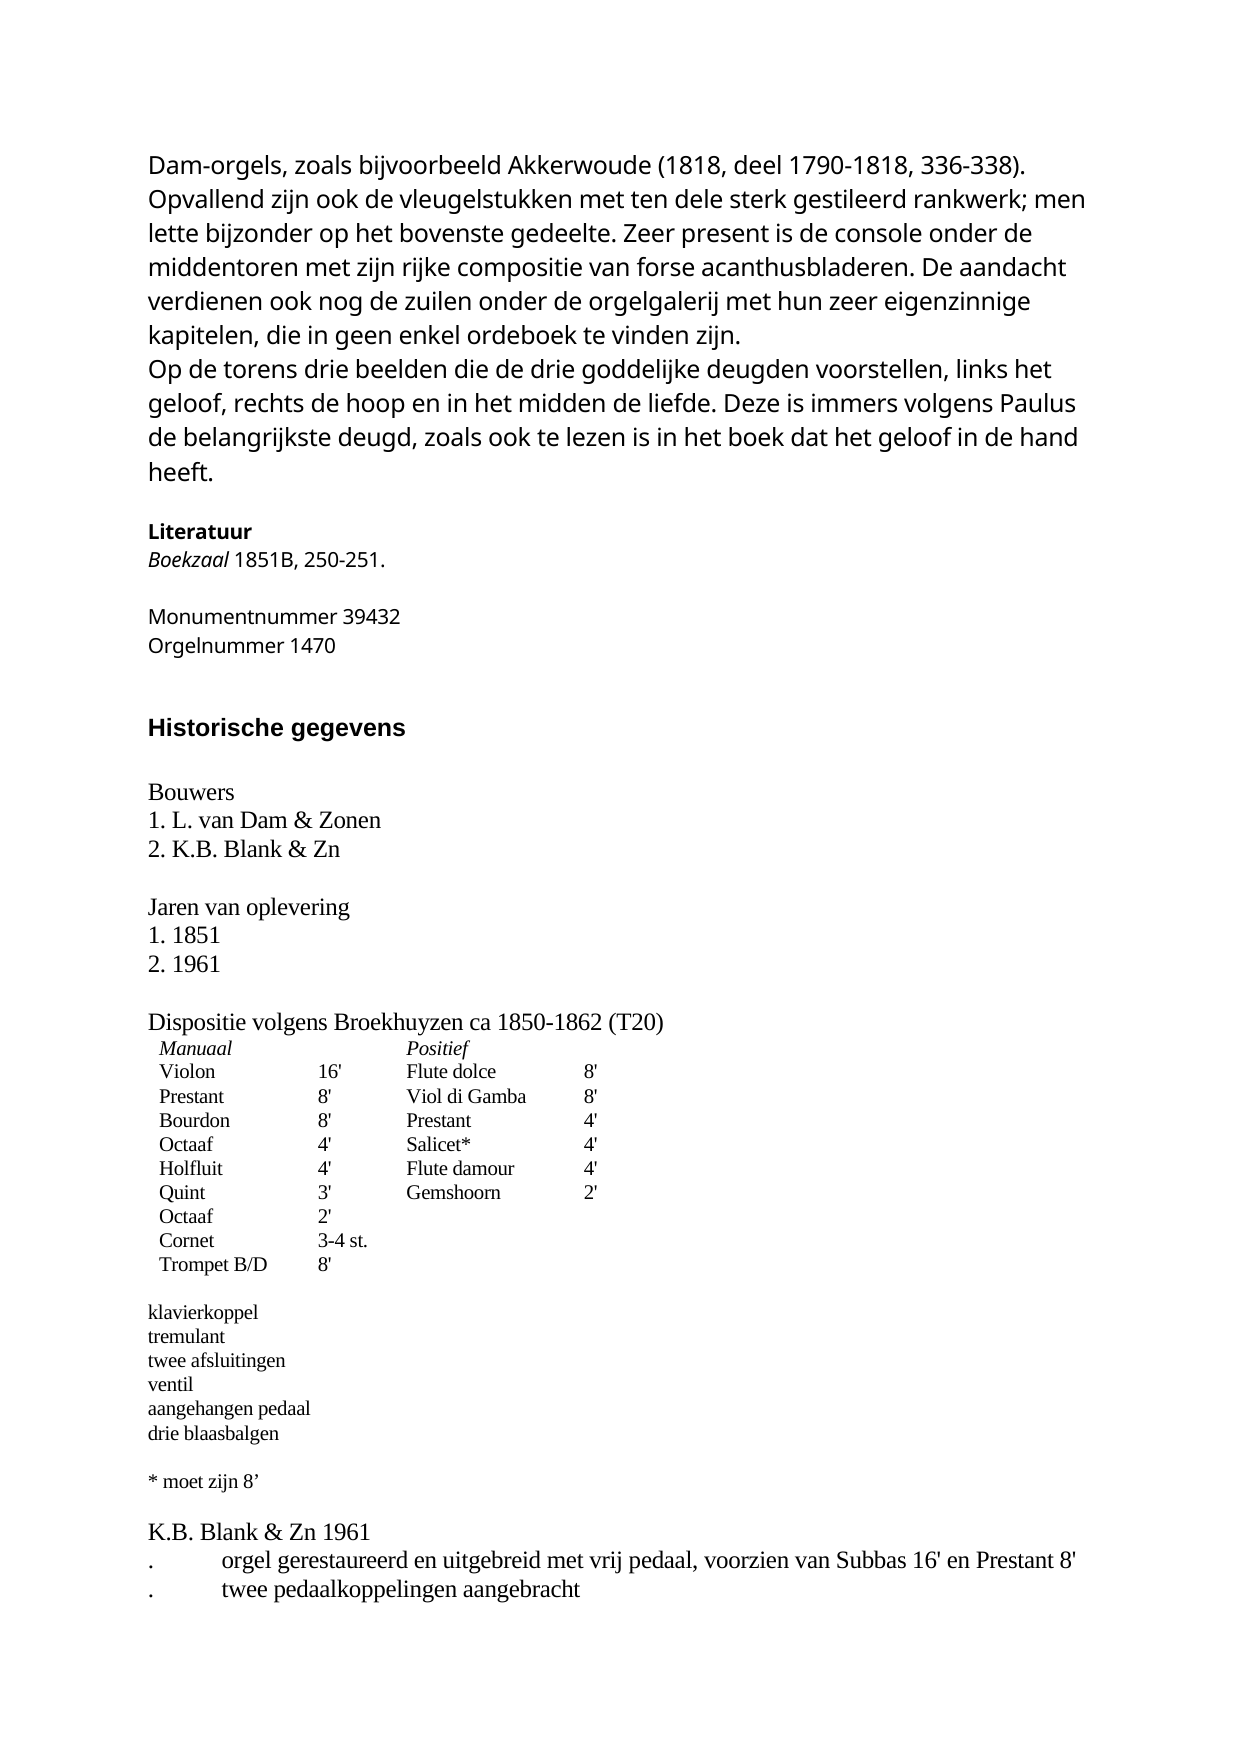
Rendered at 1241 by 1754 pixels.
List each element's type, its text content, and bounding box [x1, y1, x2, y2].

text Boekzaal 1851B, 250-251. [148, 545, 1093, 574]
text . twee pedaalkoppelingen aangebracht [148, 1574, 1093, 1603]
text . orgel gerestaureerd en uitgebreid met vrij pedaal, voorzien van Subbas 16' en Prestant 8' [148, 1545, 1093, 1574]
subtitle Historische gegevens [148, 713, 1093, 742]
text Bouwers [148, 777, 1093, 805]
text Literatuur [148, 517, 1093, 545]
text aangehangen pedaal [148, 1396, 1093, 1420]
text 1. 1851 [148, 920, 1093, 949]
text K.B. Blank & Zn 1961 [148, 1517, 1093, 1545]
text klavierkoppel [148, 1300, 1093, 1324]
table_header 16' 8' 8' 4' 4' 3' 2' 3-4 st. 8' [306, 1035, 395, 1276]
text Jaren van oplevering [148, 892, 1093, 920]
text twee afsluitingen [148, 1348, 1093, 1372]
text Dispositie volgens Broekhuyzen ca 1850-1862 (T20) [148, 1007, 1093, 1035]
table_header Manuaal Violon Prestant Bourdon Octaaf Holfluit Quint Octaaf Cornet Trompet B/D [148, 1035, 306, 1276]
text 2. 1961 [148, 949, 1093, 978]
text ventil [148, 1372, 1093, 1396]
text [148, 148, 1093, 352]
text Orgelnummer 1470 [148, 631, 1093, 659]
text tremulant [148, 1324, 1093, 1348]
text Monumentnummer 39432 [148, 602, 1093, 631]
table_header Positief Flute dolce Viol di Gamba Prestant Salicet* Flute damour Gemshoorn [395, 1035, 572, 1276]
table_header 8' 8' 4' 4' 4' 2' [572, 1035, 646, 1276]
text Op de torens drie beelden die de drie goddelijke deugden voorstellen, links het geloof, rechts de hoop en in het midden de liefde. Deze is immers volgens Paulus de belangrijkste deugd, zoals ook te lezen is in het boek dat het geloof in de hand heeft. [148, 352, 1093, 488]
text * moet zijn 8’ [148, 1468, 1093, 1493]
text 2. K.B. Blank & Zn [148, 834, 1093, 863]
text 1. L. van Dam & Zonen [148, 805, 1093, 834]
text drie blaasbalgen [148, 1420, 1093, 1444]
